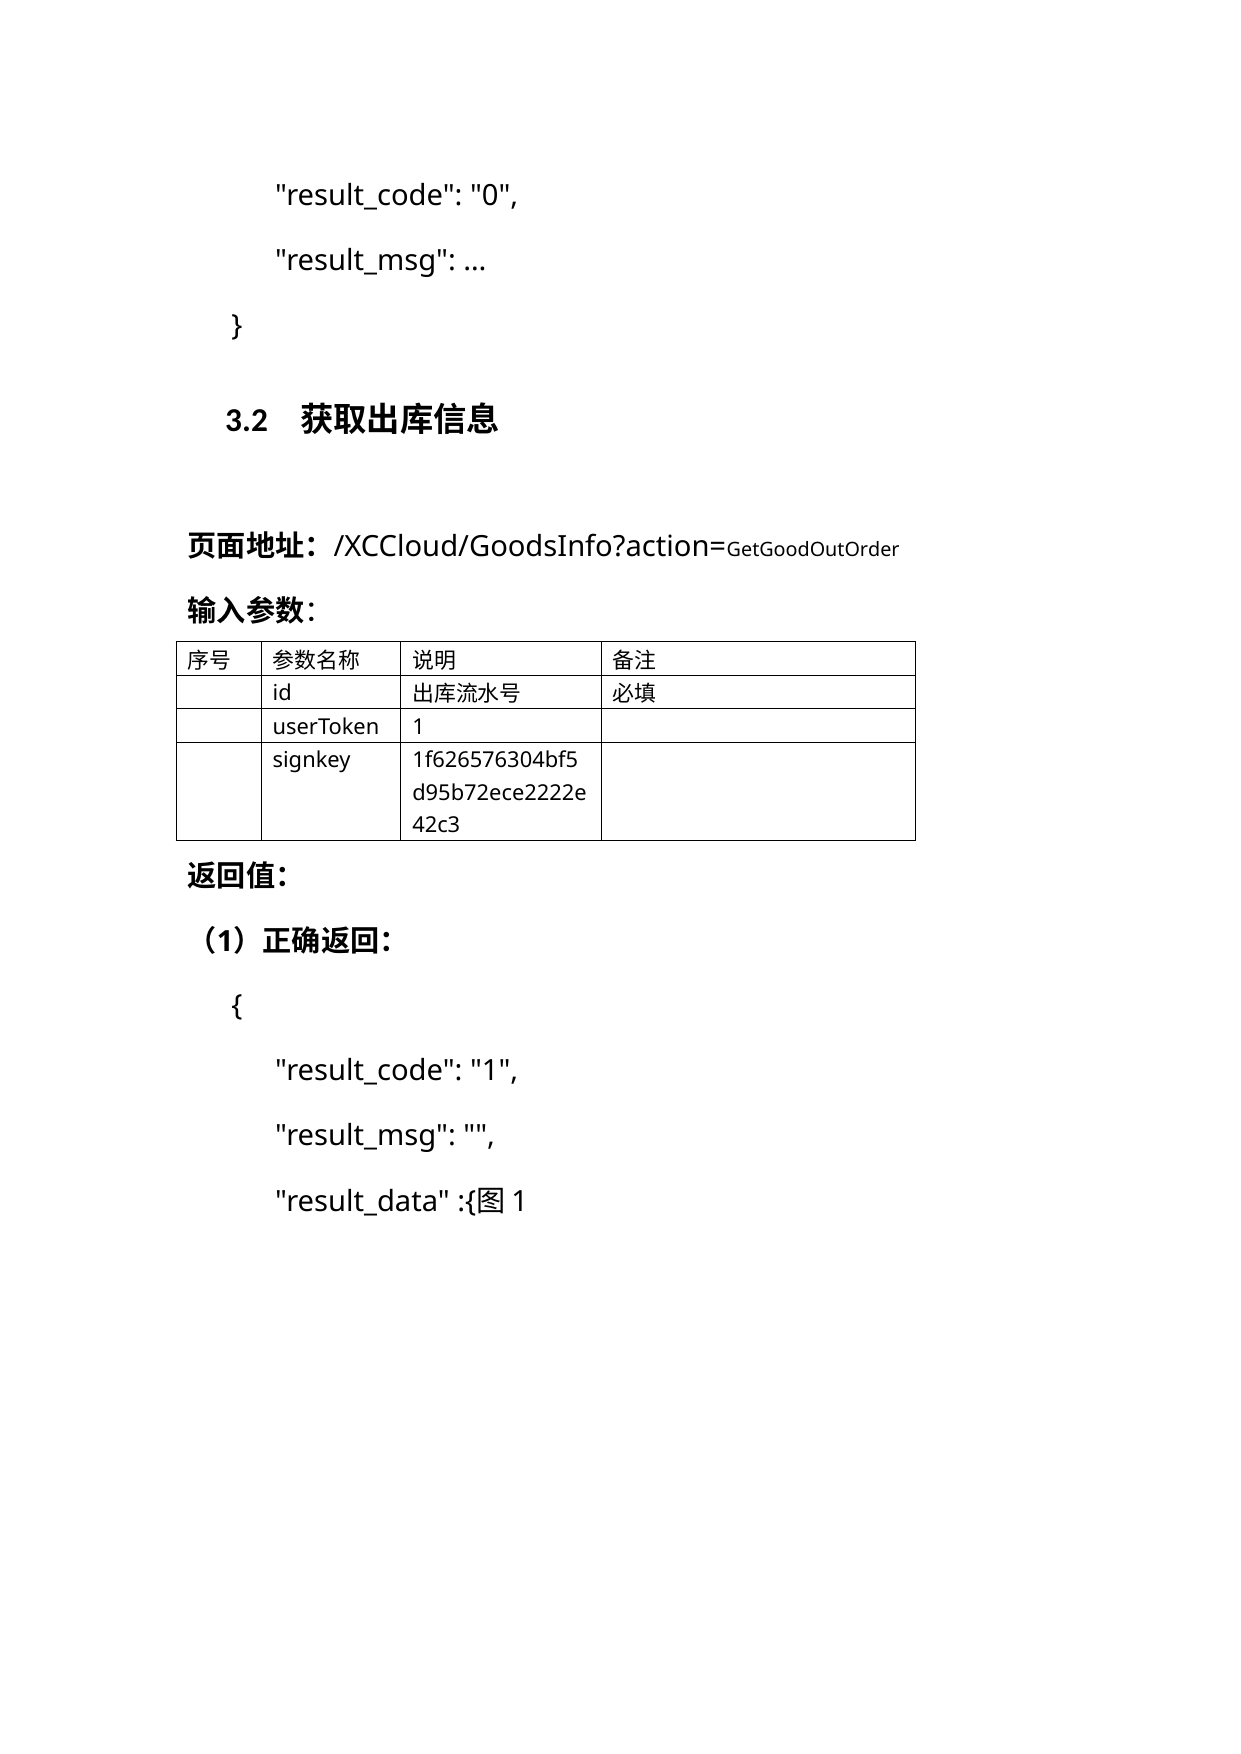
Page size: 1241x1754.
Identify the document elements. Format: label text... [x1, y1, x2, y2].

text 输入参数： [187, 576, 1053, 641]
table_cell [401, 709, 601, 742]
text （1）正确返回： [187, 906, 1053, 971]
text { [231, 971, 1053, 1036]
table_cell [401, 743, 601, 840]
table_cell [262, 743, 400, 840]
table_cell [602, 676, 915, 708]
text "result_code": "0", [231, 162, 1053, 227]
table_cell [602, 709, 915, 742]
text "result_msg": … [231, 227, 1053, 292]
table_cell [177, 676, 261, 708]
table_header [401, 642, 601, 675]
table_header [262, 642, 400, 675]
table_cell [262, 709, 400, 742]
text "result_msg": "", [231, 1101, 1053, 1166]
text "result_data" :{图1 [187, 1166, 1053, 1231]
text "result_code": "1", [231, 1036, 1053, 1101]
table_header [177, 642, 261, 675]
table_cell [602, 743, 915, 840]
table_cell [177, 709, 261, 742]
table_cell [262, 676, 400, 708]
subtitle 获取出库信息 [225, 384, 1053, 449]
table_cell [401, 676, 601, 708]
text 页面地址：/XCCloud/GoodsInfo?action=GetGoodOutOrder [187, 511, 1053, 576]
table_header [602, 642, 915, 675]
text 返回值： [187, 841, 1053, 906]
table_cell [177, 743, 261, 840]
text } [231, 292, 1053, 357]
